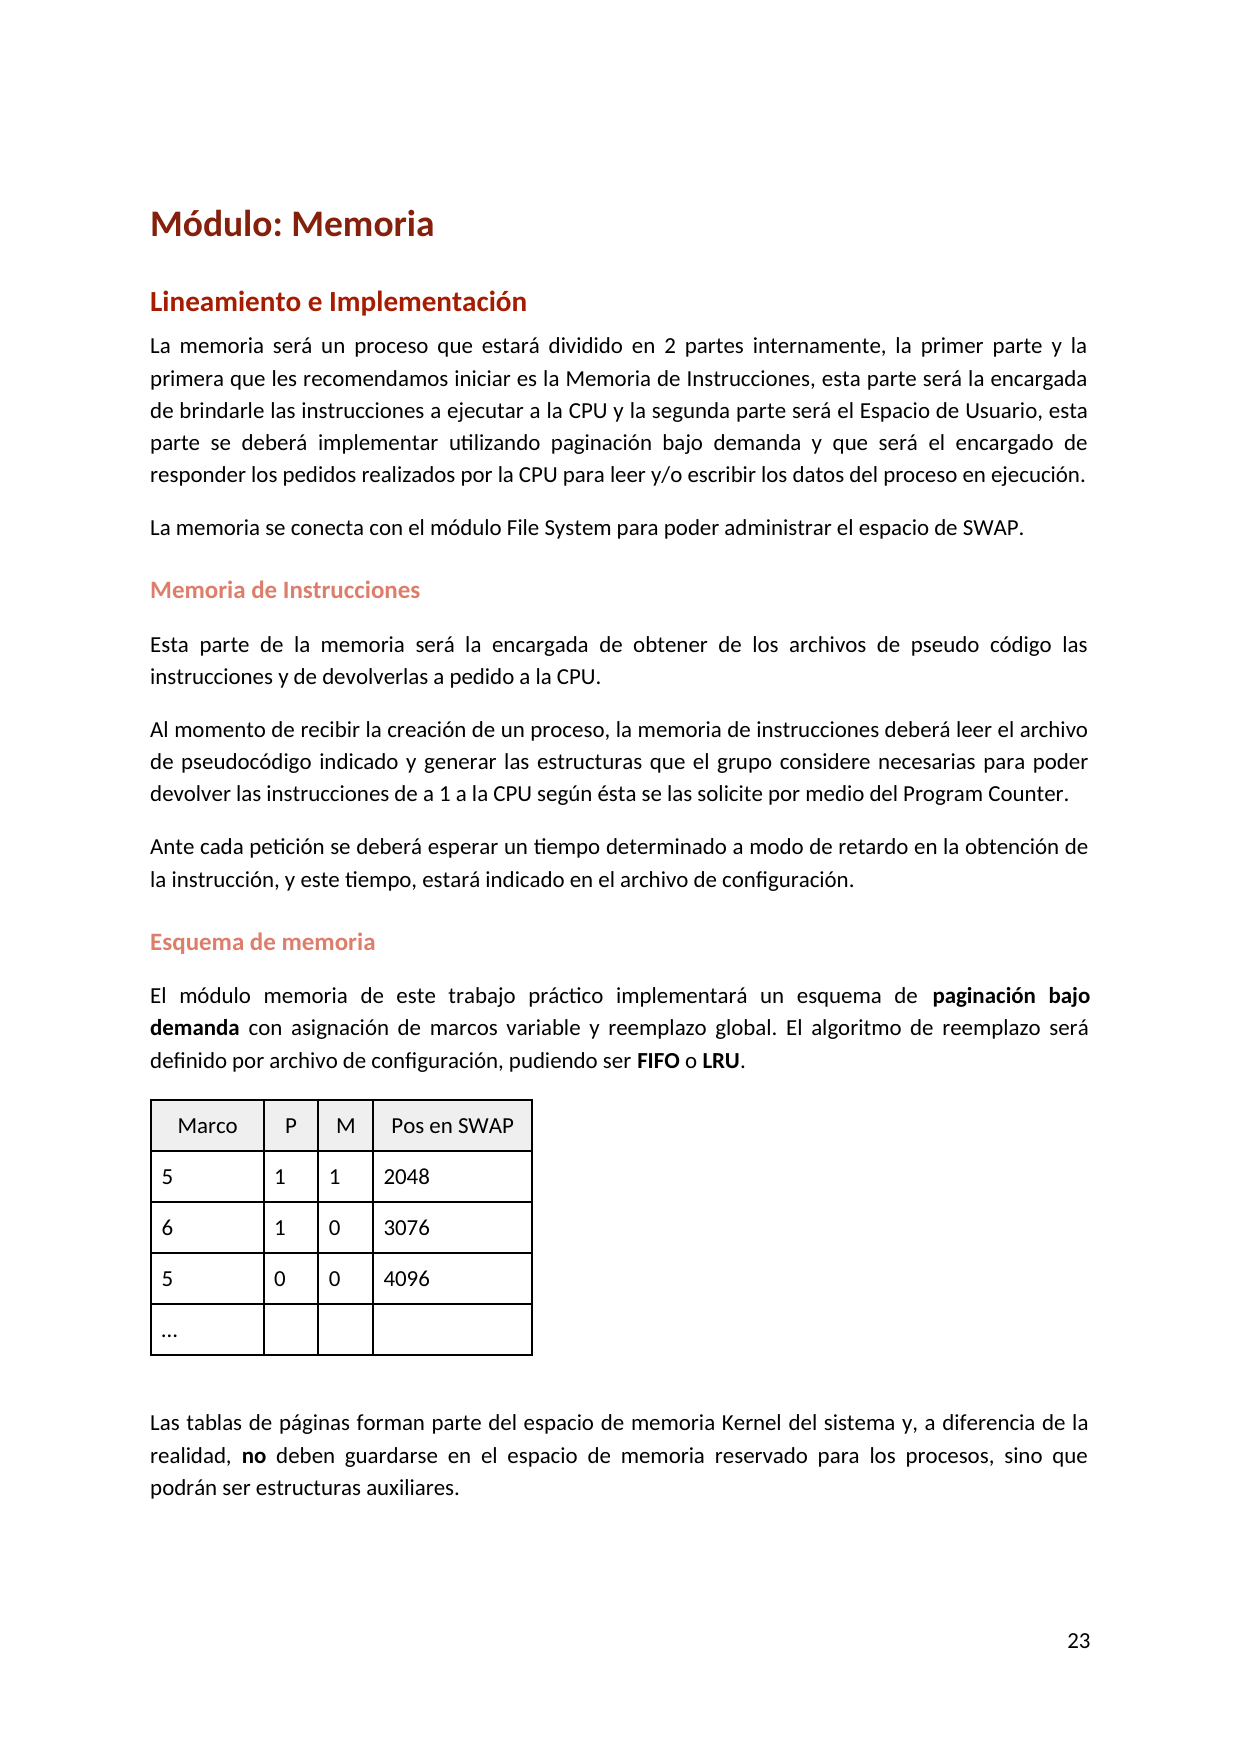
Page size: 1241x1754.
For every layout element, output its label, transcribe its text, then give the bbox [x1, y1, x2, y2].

table_header P [265, 1101, 317, 1150]
table_cell 5 [152, 1254, 263, 1302]
table_cell 0 [319, 1203, 372, 1252]
table_cell [265, 1305, 317, 1353]
text La memoria será un proceso que estará dividido en 2 partes internamente, la primer parte y la primera que les recomendamos iniciar es la Memoria de Instrucciones, esta parte será la encargada de brindarle las instrucciones a ejecutar a la CPU y la segunda parte será el Espacio de Usuario, esta parte se deberá implementar utilizando paginación bajo demanda y que será el encargado de responder los pedidos realizados por la CPU para leer y/o escribir los datos del proceso en ejecución. [150, 331, 1090, 488]
table_cell 6 [152, 1203, 263, 1252]
table_header M [319, 1101, 372, 1150]
table_cell [374, 1305, 531, 1353]
subtitle Memoria de Instrucciones [150, 574, 1090, 605]
text La memoria se conecta con el módulo File System para poder administrar el espacio de SWAP. [150, 513, 1090, 541]
table_cell … [152, 1305, 263, 1353]
table_cell 1 [319, 1152, 372, 1201]
text Ante cada petición se deberá esperar un tiempo determinado a modo de retardo en la obtención de la instrucción, y este tiempo, estará indicado en el archivo de configuración. [150, 832, 1090, 893]
table_cell 0 [319, 1254, 372, 1302]
table_cell 2048 [374, 1152, 531, 1201]
table_cell 1 [265, 1152, 317, 1201]
table_cell 0 [265, 1254, 317, 1302]
text El módulo memoria de este trabajo práctico implementará un esquema de paginación bajo demanda con asignación de marcos variable y reemplazo global. El algoritmo de reemplazo será definido por archivo de configuración, pudiendo ser FIFO o LRU. [150, 981, 1090, 1074]
table_cell 4096 [374, 1254, 531, 1302]
text Las tablas de páginas forman parte del espacio de memoria Kernel del sistema y, a diferencia de la realidad, no deben guardarse en el espacio de memoria reservado para los procesos, sino que podrán ser estructuras auxiliares. [150, 1408, 1090, 1501]
table_header Pos en SWAP [374, 1101, 531, 1150]
text Esta parte de la memoria será la encargada de obtener de los archivos de pseudo código las instrucciones y de devolverlas a pedido a la CPU. [150, 630, 1090, 690]
table_cell 1 [265, 1203, 317, 1252]
table_header Marco [152, 1101, 263, 1150]
subtitle Lineamiento e Implementación [150, 283, 1090, 319]
subtitle Esquema de memoria [150, 926, 1090, 957]
table_cell [319, 1305, 372, 1353]
subtitle Módulo: Memoria [150, 200, 1090, 246]
table_cell 3076 [374, 1203, 531, 1252]
table_cell 5 [152, 1152, 263, 1201]
text Al momento de recibir la creación de un proceso, la memoria de instrucciones deberá leer el archivo de pseudocódigo indicado y generar las estructuras que el grupo considere necesarias para poder devolver las instrucciones de a 1 a la CPU según ésta se las solicite por medio del Program Counter. [150, 715, 1090, 807]
